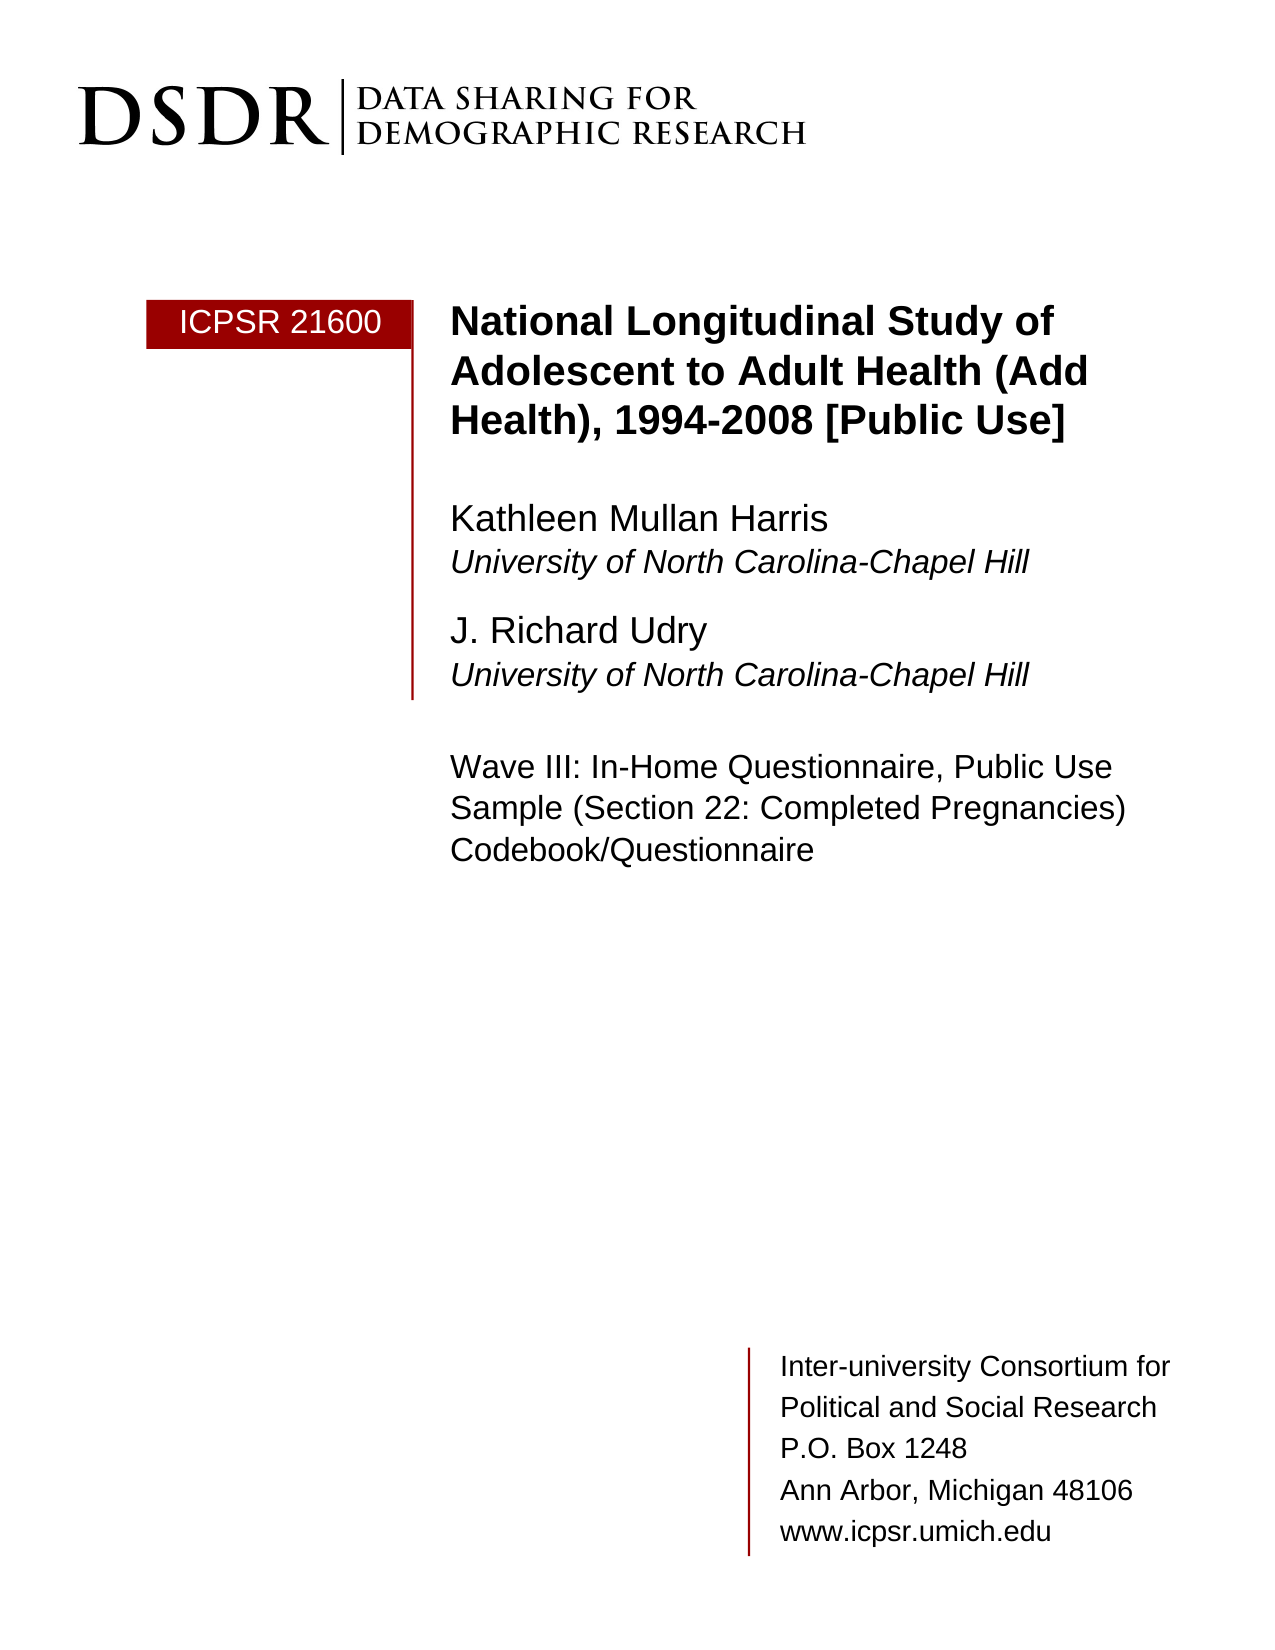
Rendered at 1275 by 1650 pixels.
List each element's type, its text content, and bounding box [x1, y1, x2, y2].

text University of North Carolina-Chapel Hill [450, 655, 1200, 693]
text University of North Carolina-Chapel Hill [450, 542, 1200, 581]
picture [75, 79, 808, 155]
text Ann Arbor, Michigan 48106 www.icpsr.umich.edu [780, 1473, 1200, 1548]
text Kathleen Mullan Harris [450, 496, 1200, 539]
text P.O. Box 1248 [780, 1431, 1200, 1465]
text National Longitudinal Study of Adolescent to Adult Health (Add Health), 1994-2008 [Public Use] [450, 297, 1200, 443]
text Inter-university Consortium for Political and Social Research [780, 1349, 1200, 1423]
text Wave III: In-Home Questionnaire, Public Use Sample (Section 22: Completed Pregnancies) Codebook/Questionnaire [450, 747, 1200, 868]
text J. Richard Udry [450, 608, 1200, 651]
